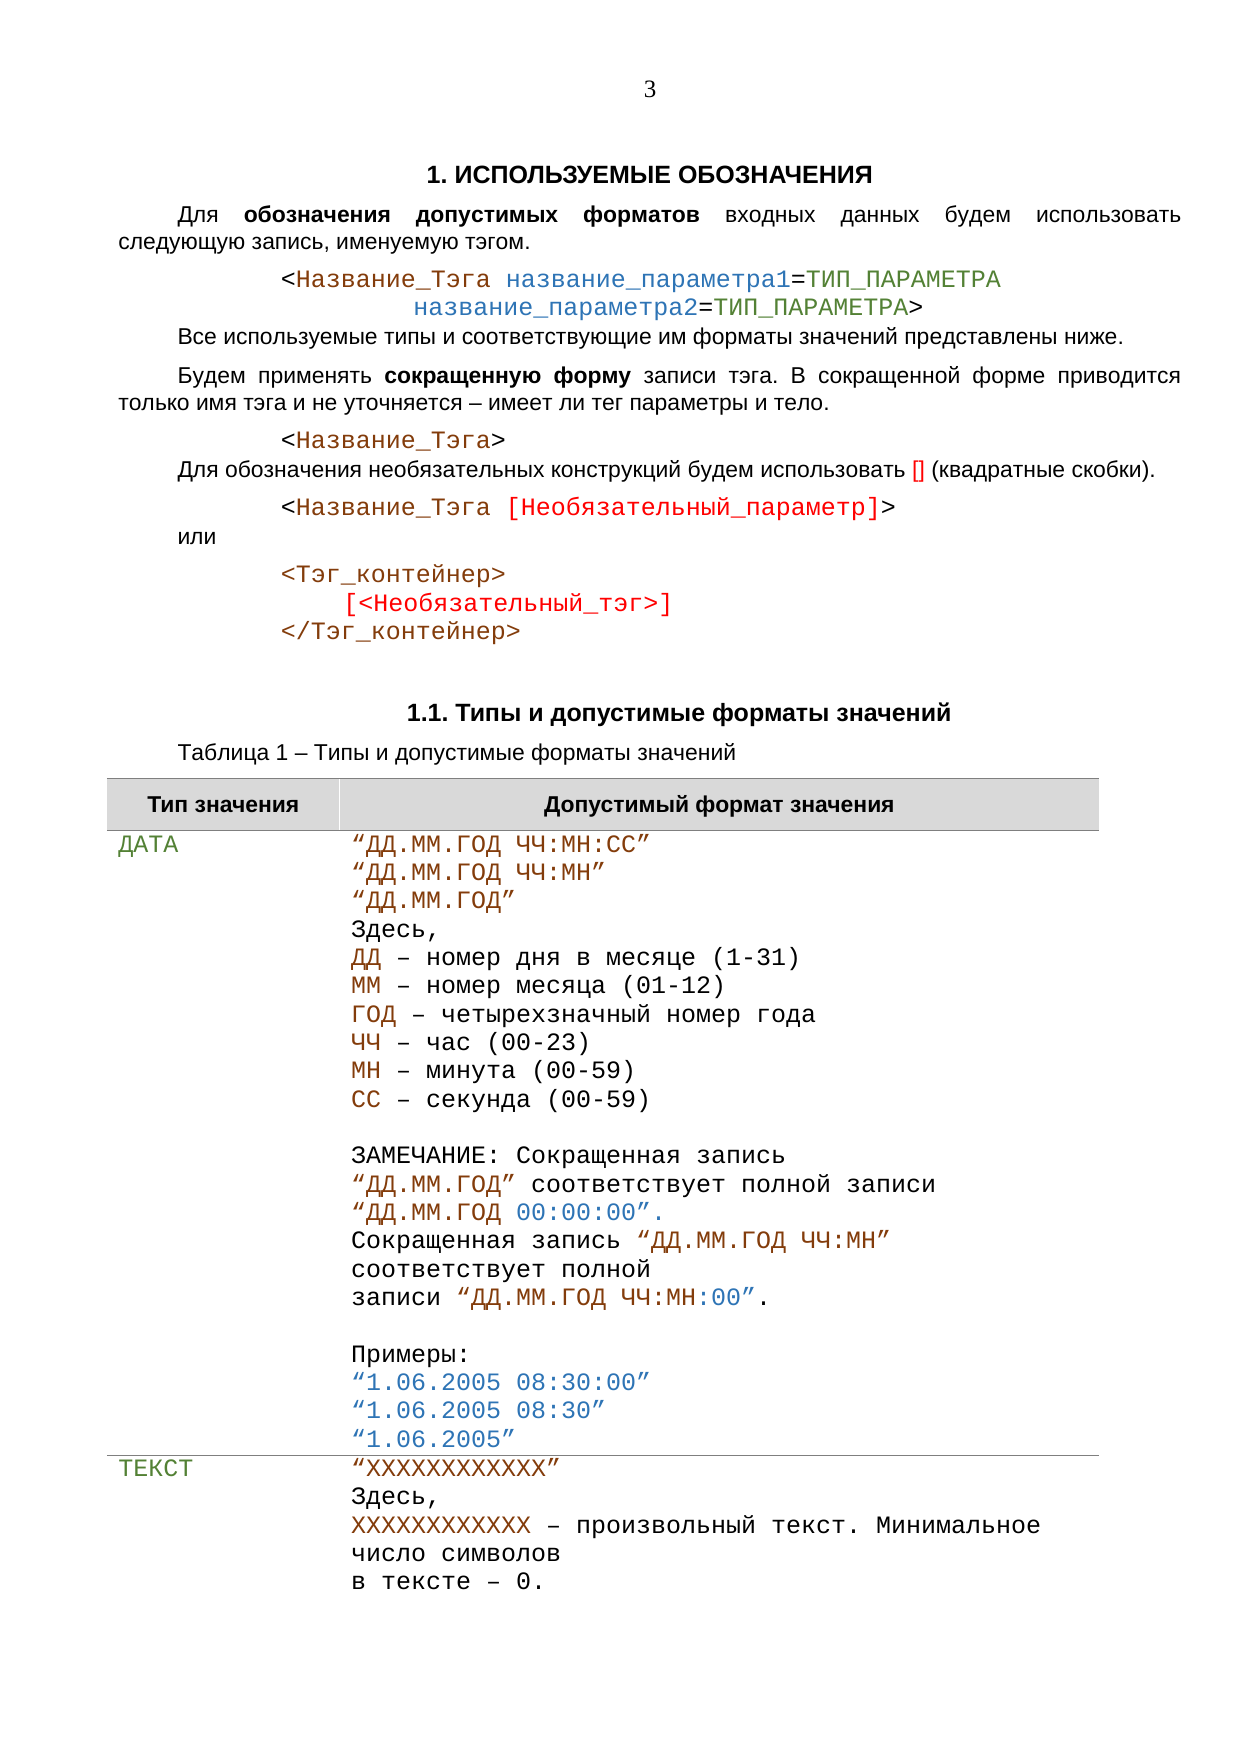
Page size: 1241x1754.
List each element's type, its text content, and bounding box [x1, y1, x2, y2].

text <Название_Тэга> [281, 427, 1181, 456]
table_header Тип значения [107, 779, 339, 830]
text Используемые обозначения [118, 160, 1181, 189]
text название_параметра2=ТИП_ПАРАМЕТРА> [281, 295, 1181, 323]
text [<Необязательный_тэг>] [268, 590, 1181, 618]
text Для обозначения необязательных конструкций будем использовать [] (квадратные скобки). [118, 456, 1181, 482]
table_cell ТЕКСТ [107, 1456, 339, 1626]
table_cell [340, 1456, 1099, 1626]
text или [118, 523, 1181, 549]
table_cell ДАТА [107, 831, 339, 1454]
text Типы и допустимые форматы значений [118, 698, 1181, 726]
text <Название_Тэга название_параметра1=ТИП_ПАРАМЕТРА [281, 267, 1181, 295]
table_cell “ДД.ММ.ГОД ЧЧ:МН:СС” “ДД.ММ.ГОД ЧЧ:МН” “ДД.ММ.ГОД” Здесь, ДД – номер дня в месяце (1-31) ММ – номер месяца (01-12) ГОД – четырехзначный номер года ЧЧ – час (00-23) МН – минута (00-59) СС – секунда (00-59) ЗАМЕЧАНИЕ: Сокращенная запись “ДД.ММ.ГОД” соответствует полной записи “ДД.ММ.ГОД 00:00:00”. Сокращенная запись “ДД.ММ.ГОД ЧЧ:МН” соответствует полной записи “ДД.ММ.ГОД ЧЧ:МН:00”. Примеры: “1.06.2005 08:30:00” “1.06.2005 08:30” “1.06.2005” [340, 831, 1099, 1454]
text Для обозначения допустимых форматов входных данных будем использовать следующую запись, именуемую тэгом. [118, 201, 1181, 254]
text Все используемые типы и соответствующие им форматы значений представлены ниже. [118, 323, 1181, 350]
table_header Допустимый формат значения [340, 779, 1099, 830]
text </Тэг_контейнер> [281, 618, 1181, 647]
text <Тэг_контейнер> [281, 562, 1181, 590]
text Будем применять сокращенную форму записи тэга. В сокращенной форме приводится только имя тэга и не уточняется – имеет ли тег параметры и тело. [118, 362, 1181, 415]
text Типы и допустимые форматы значений [118, 739, 1181, 765]
text <Название_Тэга [Необязательный_параметр]> [281, 494, 1181, 523]
